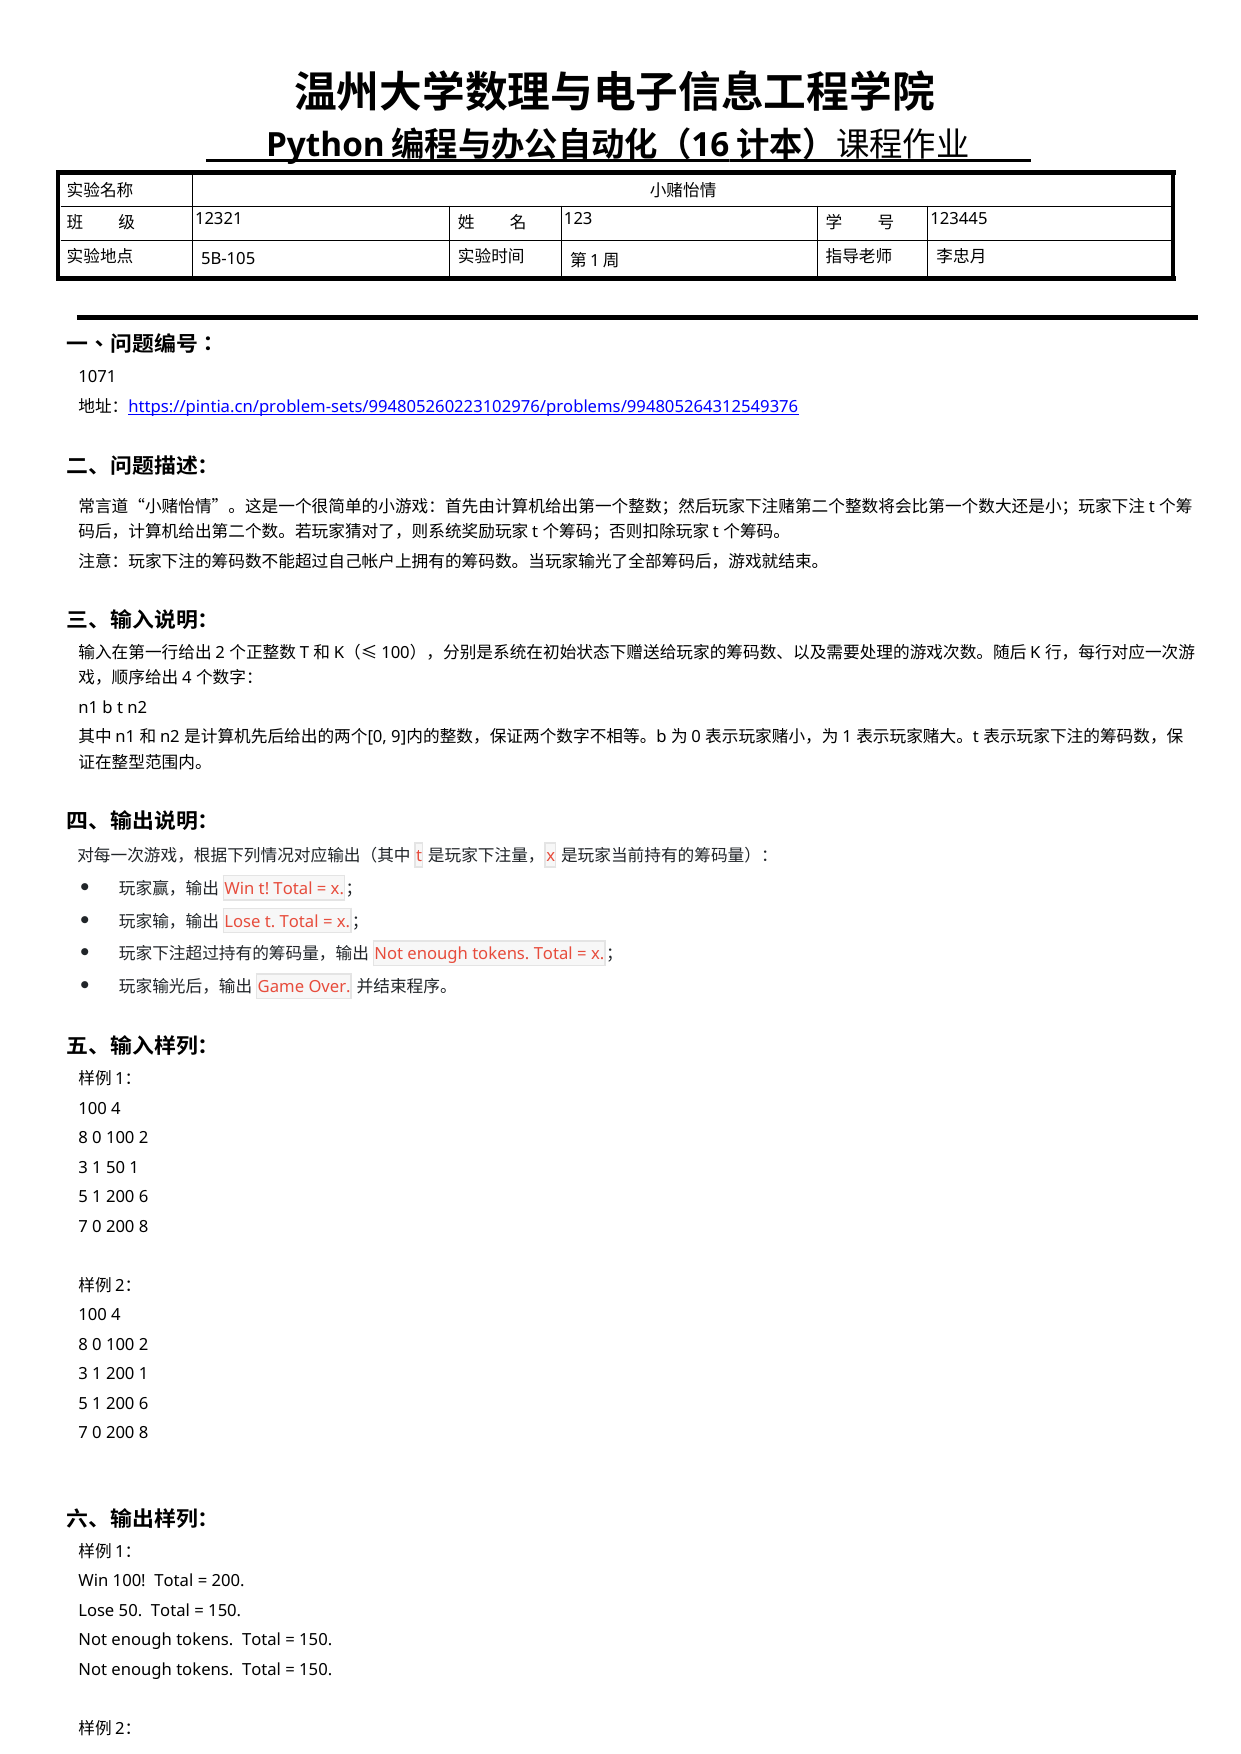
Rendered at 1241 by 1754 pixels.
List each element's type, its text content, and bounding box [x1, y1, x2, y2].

text 100 4 [78, 1094, 1196, 1119]
table_cell 12321 [193, 207, 449, 240]
text Lose 50. Total = 150. [78, 1596, 1196, 1621]
table_cell 5B-105 [193, 241, 449, 276]
subtitle 二、问题描述： [66, 449, 1196, 479]
text 地址：https://pintia.cn/problem-sets/994805260223102976/problems/994805264312549376 [78, 392, 1196, 417]
text 8 0 100 2 [78, 1330, 1196, 1355]
text 5 1 200 6 [78, 1389, 1196, 1414]
list 玩家赢，输出 Win t! Total = x.； [81, 868, 1196, 901]
text 四、输出说明： [66, 803, 1196, 835]
text 样例2： [78, 1271, 1196, 1296]
table_cell 李忠月 [928, 241, 1171, 276]
table_cell 实验地点 [60, 241, 192, 276]
text 样例2： [78, 1714, 1196, 1739]
text 常言道“小赌怡情”。这是一个很简单的小游戏：首先由计算机给出第一个整数；然后玩家下注赌第二个整数将会比第一个数大还是小；玩家下注 t 个筹码后，计算机给出第二个数。若玩家猜对了，则系统奖励玩家 t 个筹码；否则扣除玩家 t 个筹码。 [78, 492, 1196, 543]
text 其中 n1 和 n2 是计算机先后给出的两个[0, 9]内的整数，保证两个数字不相等。b 为 0 表示玩家赌小，为 1 表示玩家赌大。t 表示玩家下注的筹码数，保证在整型范围内。 [78, 722, 1196, 773]
text 样例1： [78, 1537, 1196, 1562]
text Not enough tokens. Total = 150. [78, 1625, 1196, 1651]
list 玩家输，输出 Lose t. Total = x.； [81, 901, 1196, 933]
table_cell 指导老师 [818, 241, 927, 276]
text 六、输出样列： [66, 1503, 1196, 1533]
text 3 1 200 1 [78, 1359, 1196, 1385]
text n1 b t n2 [78, 693, 1196, 718]
text 五、输入样列： [66, 1028, 1196, 1060]
text 样例1： [78, 1064, 1196, 1090]
text Not enough tokens. Total = 150. [78, 1655, 1196, 1680]
table_cell 学 号 [818, 207, 927, 240]
text 7 0 200 8 [78, 1418, 1196, 1444]
text 注意：玩家下注的筹码数不能超过自己帐户上拥有的筹码数。当玩家输光了全部筹码后，游戏就结束。 [78, 547, 1196, 572]
text 对每一次游戏，根据下列情况对应输出（其中 t 是玩家下注量，x 是玩家当前持有的筹码量）： [44, 835, 1196, 868]
table_header 实验名称 [60, 175, 192, 206]
text 3 1 50 1 [78, 1153, 1196, 1178]
text 5 1 200 6 [78, 1182, 1196, 1208]
text 7 0 200 8 [78, 1212, 1196, 1237]
text 输入在第一行给出 2 个正整数 T 和 K（≤ 100），分别是系统在初始状态下赠送给玩家的筹码数、以及需要处理的游戏次数。随后 K 行，每行对应一次游戏，顺序给出 4 个数字： [78, 638, 1196, 689]
text 三、输入说明： [66, 602, 1196, 634]
list 玩家输光后，输出 Game Over. 并结束程序。 [81, 966, 1196, 999]
table_cell 123 [562, 207, 817, 240]
text 8 0 100 2 [78, 1123, 1196, 1149]
text 1071 [78, 363, 1196, 388]
subtitle 一、问题编号： [66, 326, 1196, 358]
table_cell 第1周 [562, 241, 817, 276]
table_cell 班 级 [60, 207, 192, 240]
list 玩家下注超过持有的筹码量，输出 Not enough tokens. Total = x.； [81, 933, 1196, 966]
text Python编程与办公自动化（16计本）课程作业 [44, 117, 1193, 167]
table_header 小赌怡情 [193, 175, 1171, 206]
table_cell 姓 名 [450, 207, 561, 240]
table_cell 123445 [928, 207, 1171, 240]
text 温州大学数理与电子信息工程学院 [44, 71, 1184, 117]
text 100 4 [78, 1300, 1196, 1326]
text Win 100! Total = 200. [78, 1566, 1196, 1592]
table_cell 实验时间 [450, 241, 561, 276]
